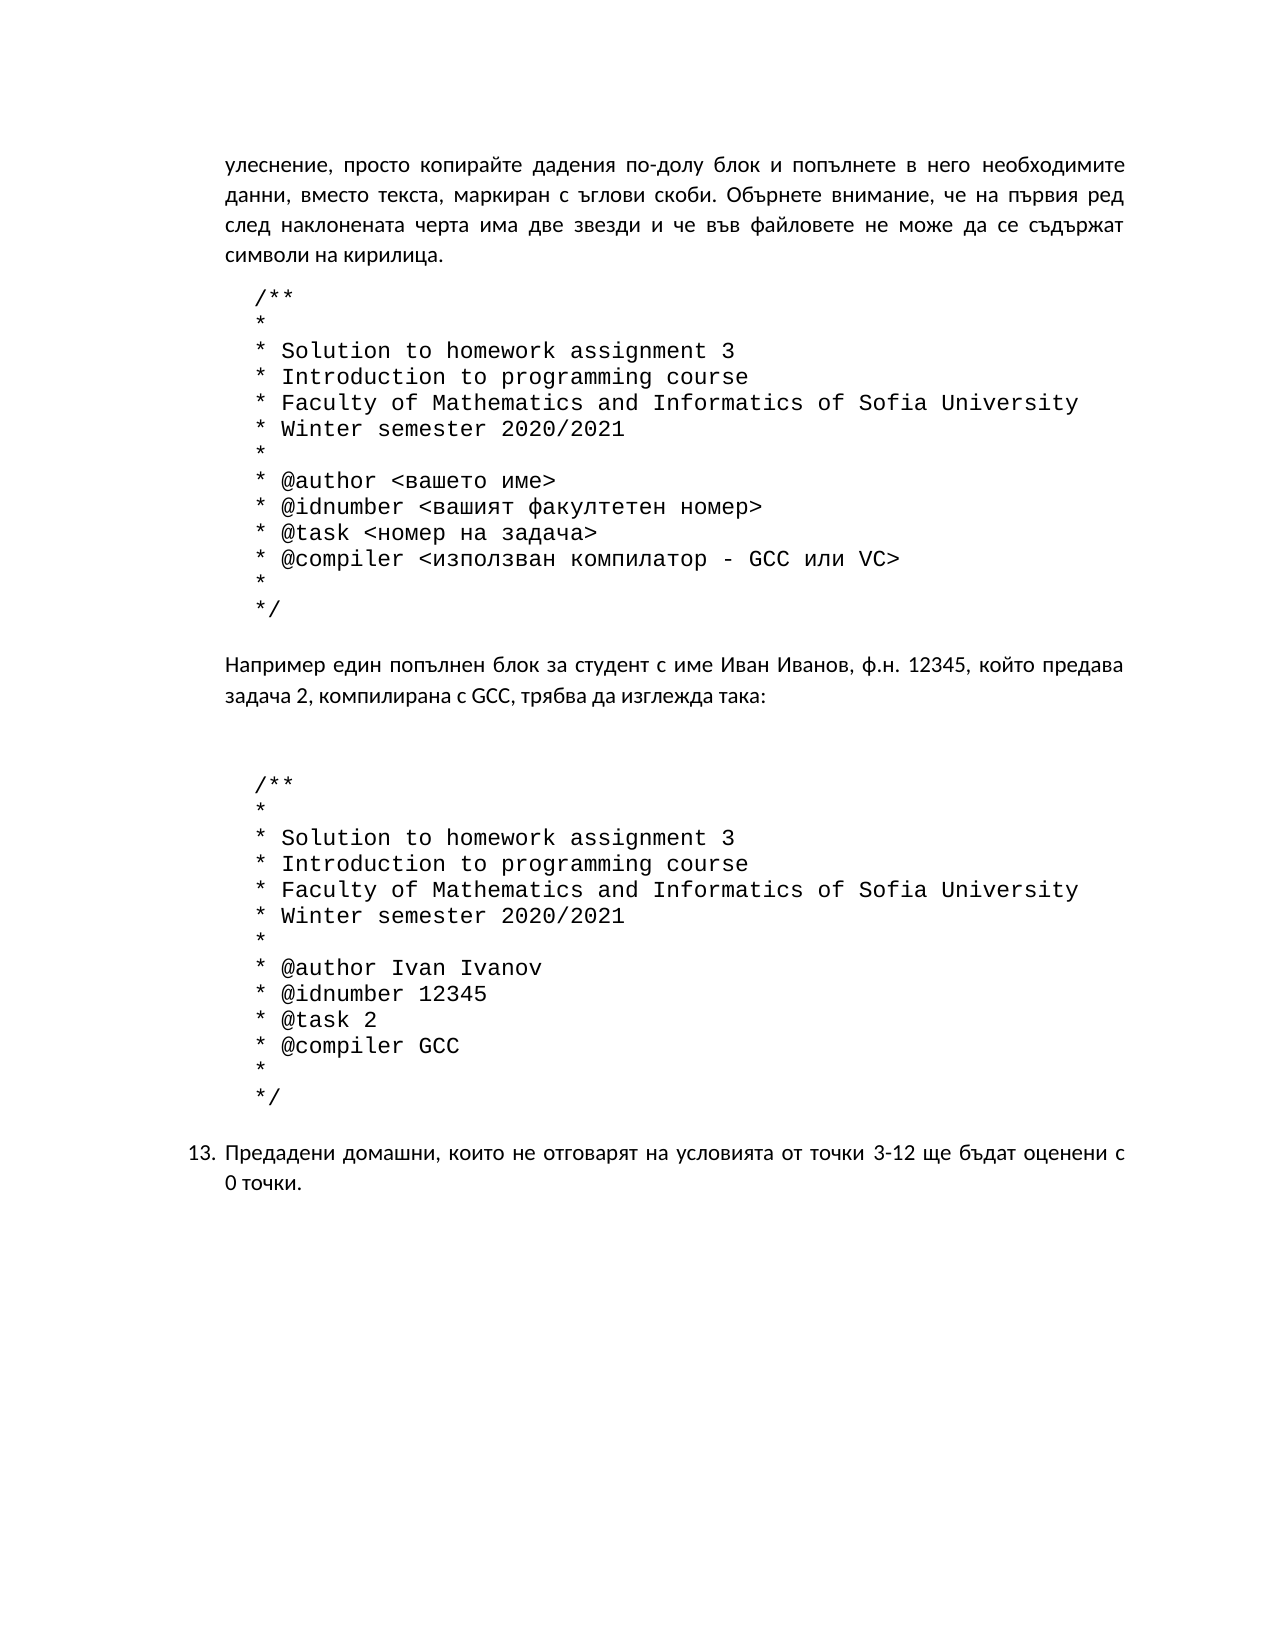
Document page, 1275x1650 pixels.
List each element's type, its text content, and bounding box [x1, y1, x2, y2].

text /** [253, 287, 1125, 313]
text */ [253, 599, 1125, 625]
text * @task 2 [253, 1008, 1125, 1034]
list Предадени домашни, които не отговарят на условията от точки 3-12 ще бъдат оценени с 0 точки. [187, 1138, 1125, 1196]
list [187, 150, 1125, 269]
text * @idnumber <вашият факултетен номер> [253, 495, 1125, 521]
text * [253, 1060, 1125, 1086]
text * Faculty of Mathematics and Informatics of Sofia University [253, 391, 1125, 417]
text * [253, 930, 1125, 956]
text */ [253, 1086, 1125, 1112]
text * Winter semester 2020/2021 [253, 904, 1125, 930]
text * Faculty of Mathematics and Informatics of Sofia University [253, 878, 1125, 904]
text * [253, 443, 1125, 469]
text * Solution to homework assignment 3 [253, 826, 1125, 852]
text * @compiler <използван компилатор - GCC или VC> [253, 547, 1125, 573]
text * [253, 313, 1125, 339]
text * Introduction to programming course [253, 852, 1125, 878]
text * @author <вашето име> [253, 469, 1125, 495]
text * Introduction to programming course [253, 365, 1125, 391]
text * [253, 801, 1125, 826]
text * @task <номер на задача> [253, 521, 1125, 547]
text /** [253, 774, 1125, 801]
text * @compiler GCC [253, 1034, 1125, 1060]
text Например един попълнен блок за студент с име Иван Иванов, ф.н. 12345, който предава задача 2, компилирана с GCC, трябва да изглежда така: [225, 651, 1125, 709]
text * @author Ivan Ivanov [253, 956, 1125, 982]
text * [253, 573, 1125, 599]
text * @idnumber 12345 [253, 982, 1125, 1008]
text * Solution to homework assignment 3 [253, 339, 1125, 365]
text * Winter semester 2020/2021 [253, 417, 1125, 443]
